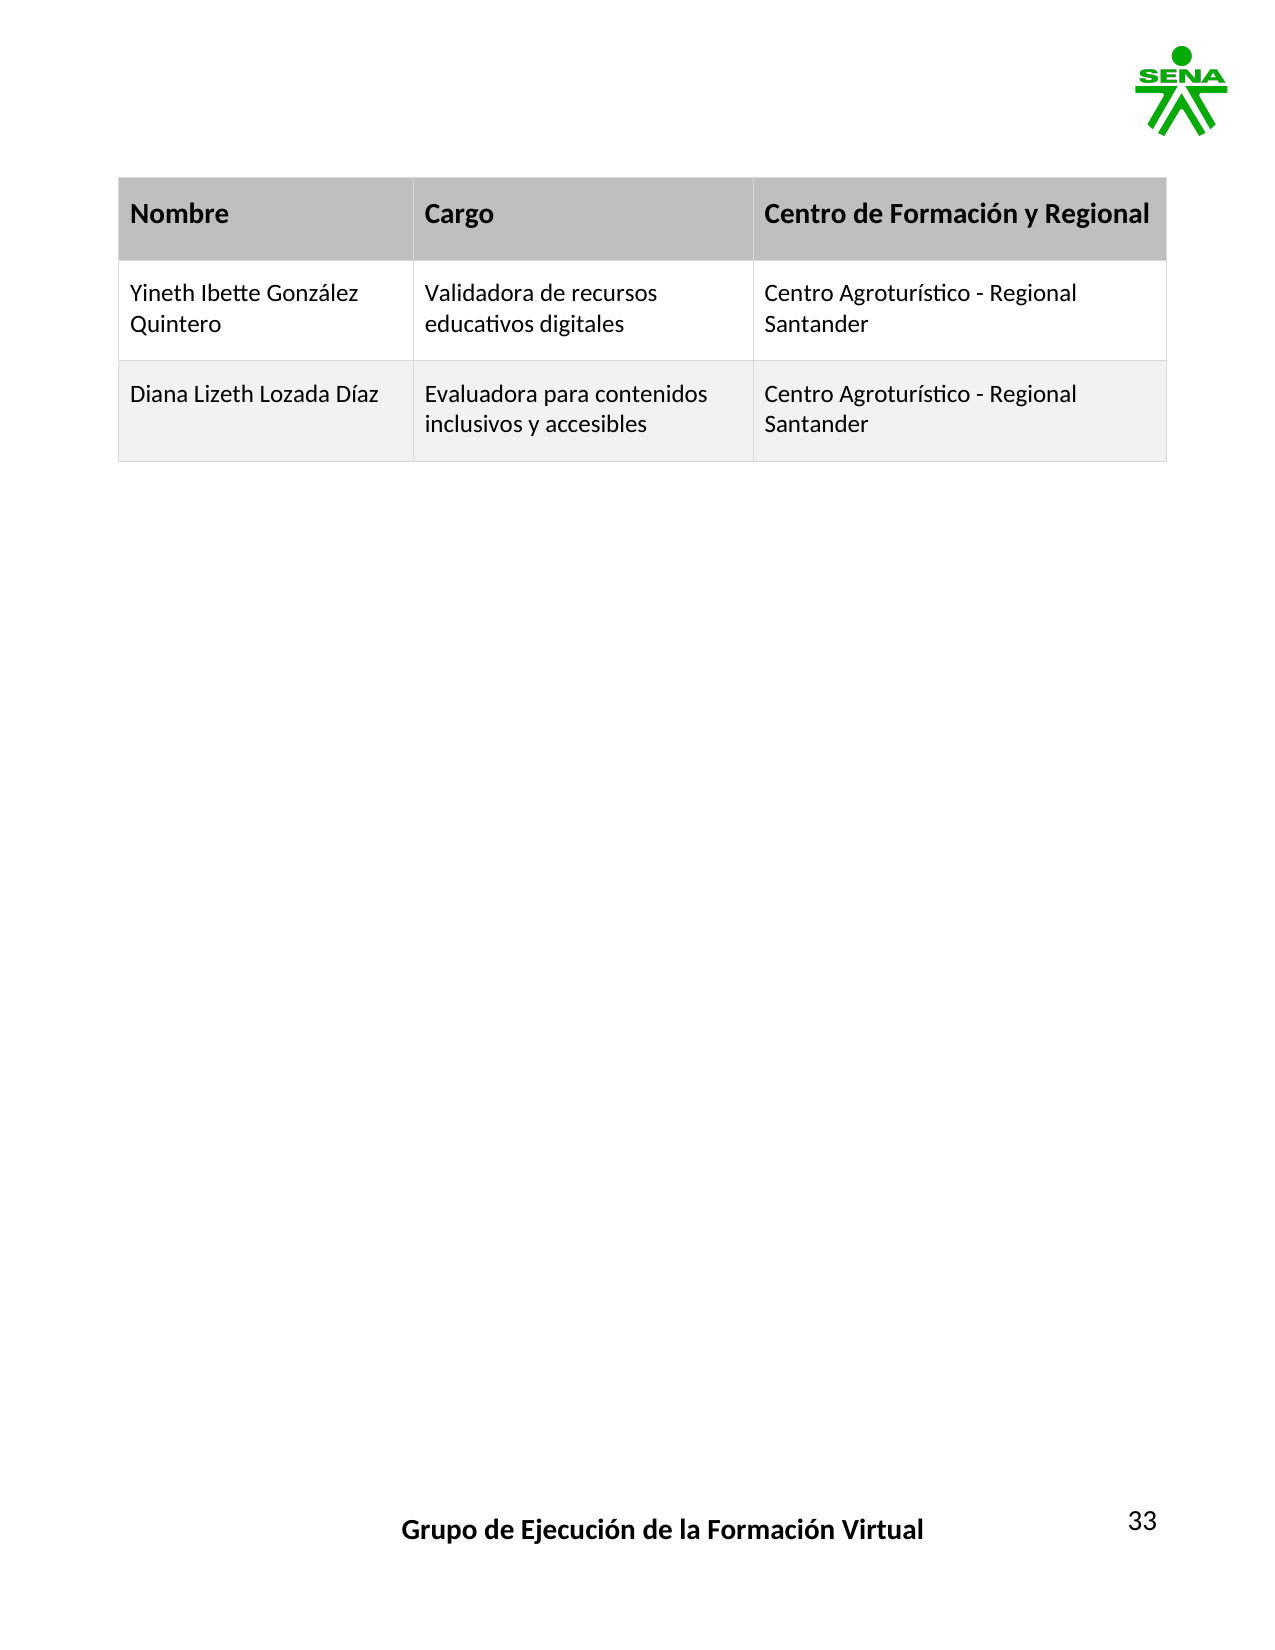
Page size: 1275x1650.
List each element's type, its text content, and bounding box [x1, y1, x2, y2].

table_cell Centro Agroturístico - Regional Santander [754, 361, 1166, 461]
table_cell Yineth Ibette González Quintero [119, 261, 413, 360]
table_header Centro de Formación y Regional [754, 178, 1166, 260]
table_cell Diana Lizeth Lozada Díaz [119, 361, 413, 461]
table_cell Validadora de recursos educativos digitales [414, 261, 753, 360]
table_header Nombre [119, 178, 413, 260]
table_cell Evaluadora para contenidos inclusivos y accesibles [414, 361, 753, 461]
table_cell Centro Agroturístico - Regional Santander [754, 261, 1166, 360]
table_header Cargo [414, 178, 753, 260]
picture [1135, 46, 1228, 136]
